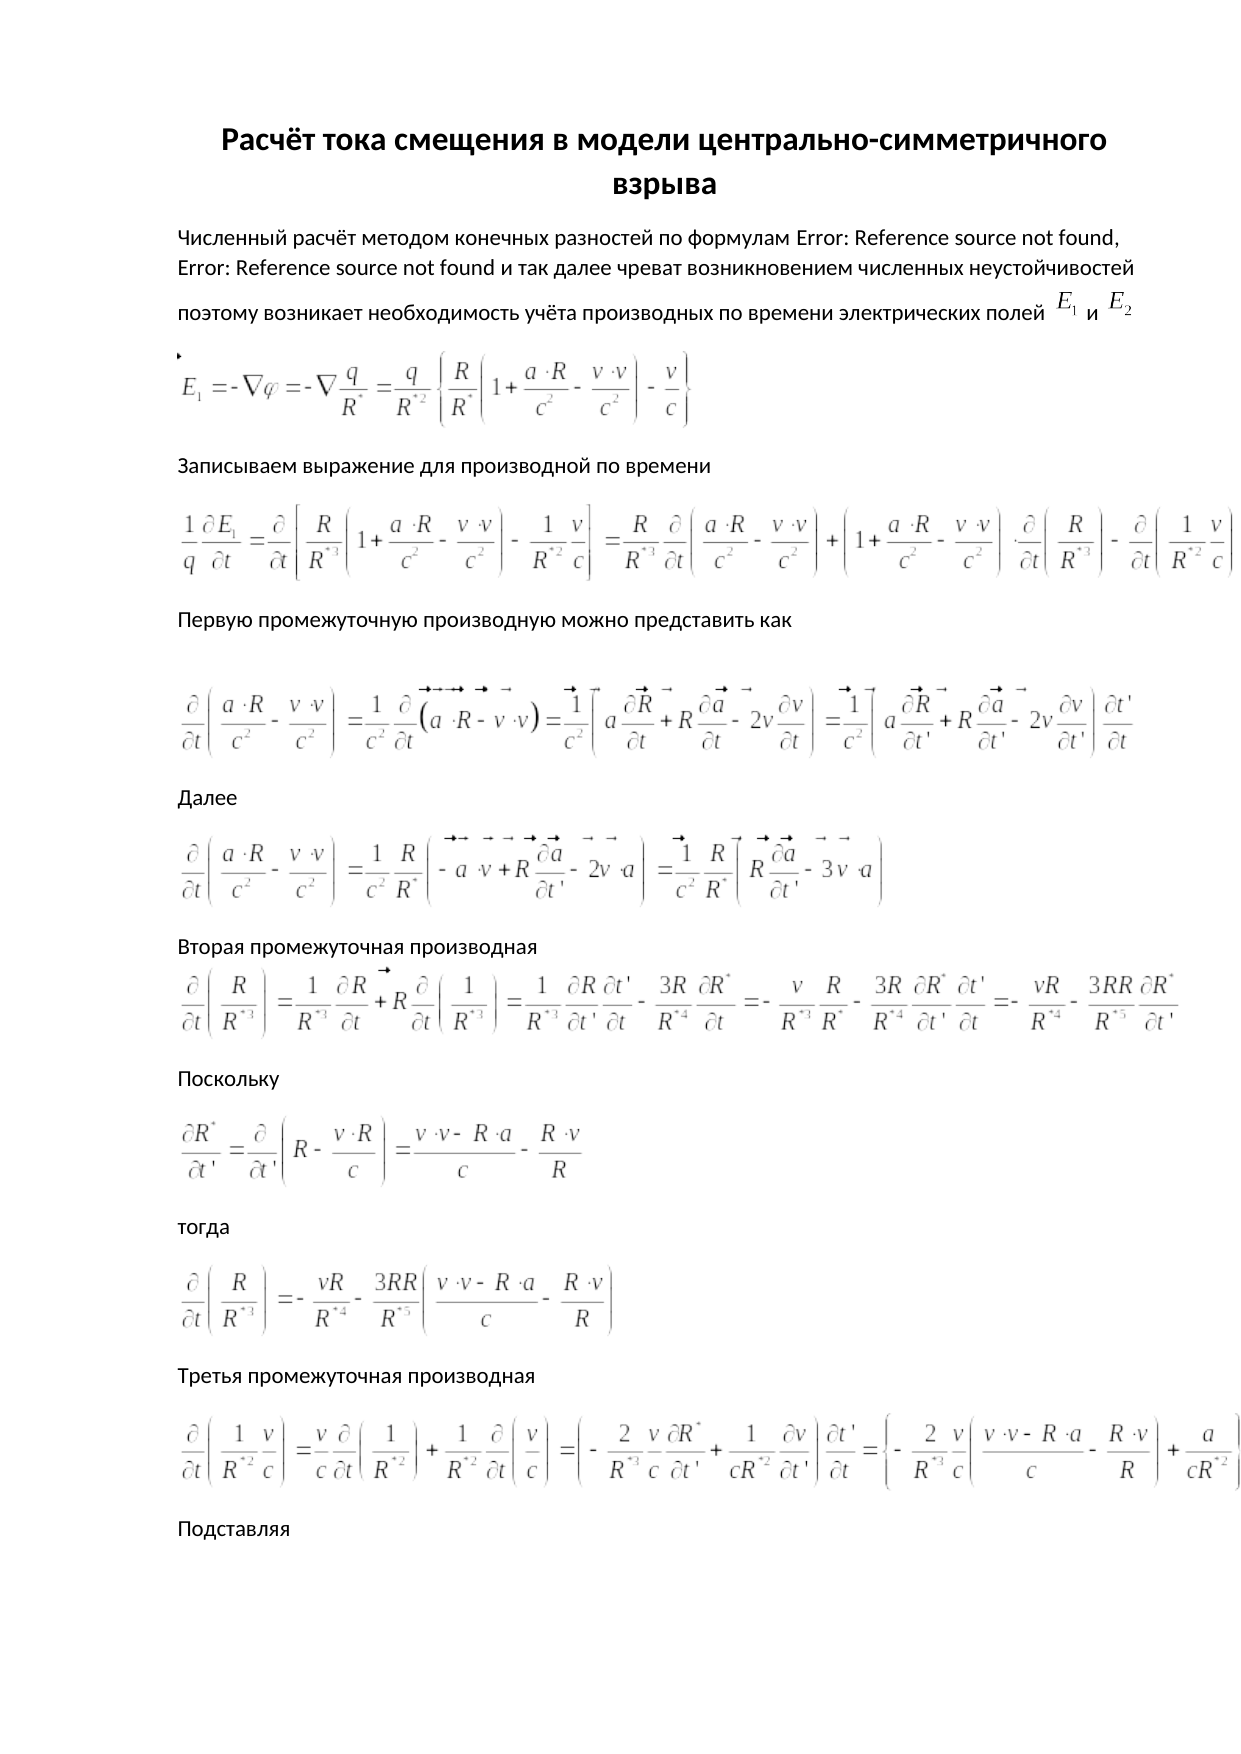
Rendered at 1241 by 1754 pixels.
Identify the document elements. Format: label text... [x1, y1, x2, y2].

text Третья промежуточная производная [177, 1361, 1152, 1389]
text Подставляя [177, 1514, 1152, 1542]
text Вторая промежуточная производная [177, 932, 1152, 1045]
text Поскольку [177, 1064, 1152, 1092]
text Расчёт тока смещения в модели центрально-симметричного взрыва [177, 118, 1152, 203]
text Первую промежуточную производную можно представить как [177, 605, 1152, 663]
text Записываем выражение для производной по времени [177, 452, 1152, 479]
text тогда [177, 1212, 1152, 1241]
text Далее [177, 783, 1152, 812]
